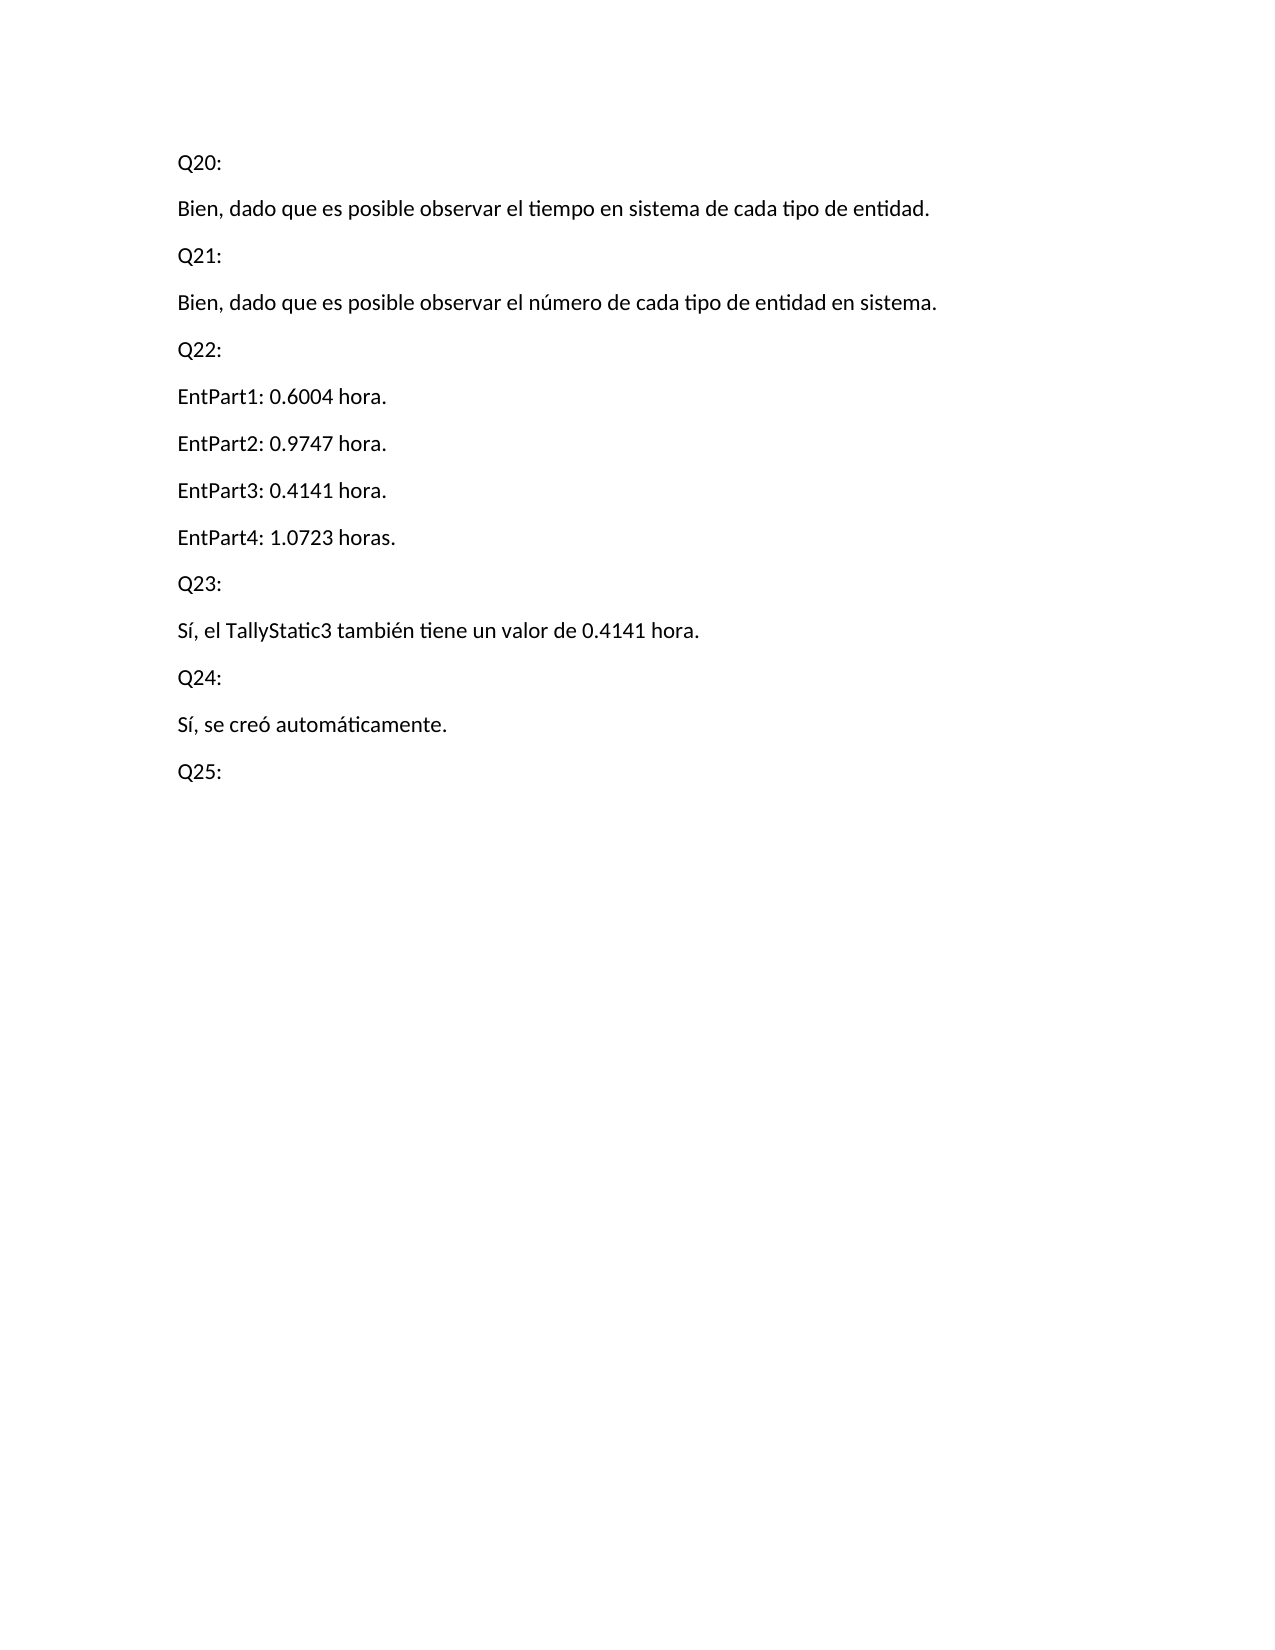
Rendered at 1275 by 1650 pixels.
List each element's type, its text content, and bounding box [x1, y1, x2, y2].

text Bien, dado que es posible observar el número de cada tipo de entidad en sistema. [177, 288, 1098, 316]
text Q24: [177, 663, 1098, 691]
text Sí, se creó automáticamente. [177, 710, 1098, 738]
text Q21: [177, 241, 1098, 269]
text EntPart3: 0.4141 hora. [177, 476, 1098, 504]
text Sí, el TallyStatic3 también tiene un valor de 0.4141 hora. [177, 616, 1098, 644]
text EntPart1: 0.6004 hora. [177, 382, 1098, 410]
text Bien, dado que es posible observar el tiempo en sistema de cada tipo de entidad. [177, 194, 1098, 222]
text Q25: [177, 757, 1098, 785]
text Q22: [177, 335, 1098, 363]
text Q20: [177, 148, 1098, 176]
text EntPart4: 1.0723 horas. [177, 523, 1098, 551]
text EntPart2: 0.9747 hora. [177, 429, 1098, 457]
text Q23: [177, 569, 1098, 597]
